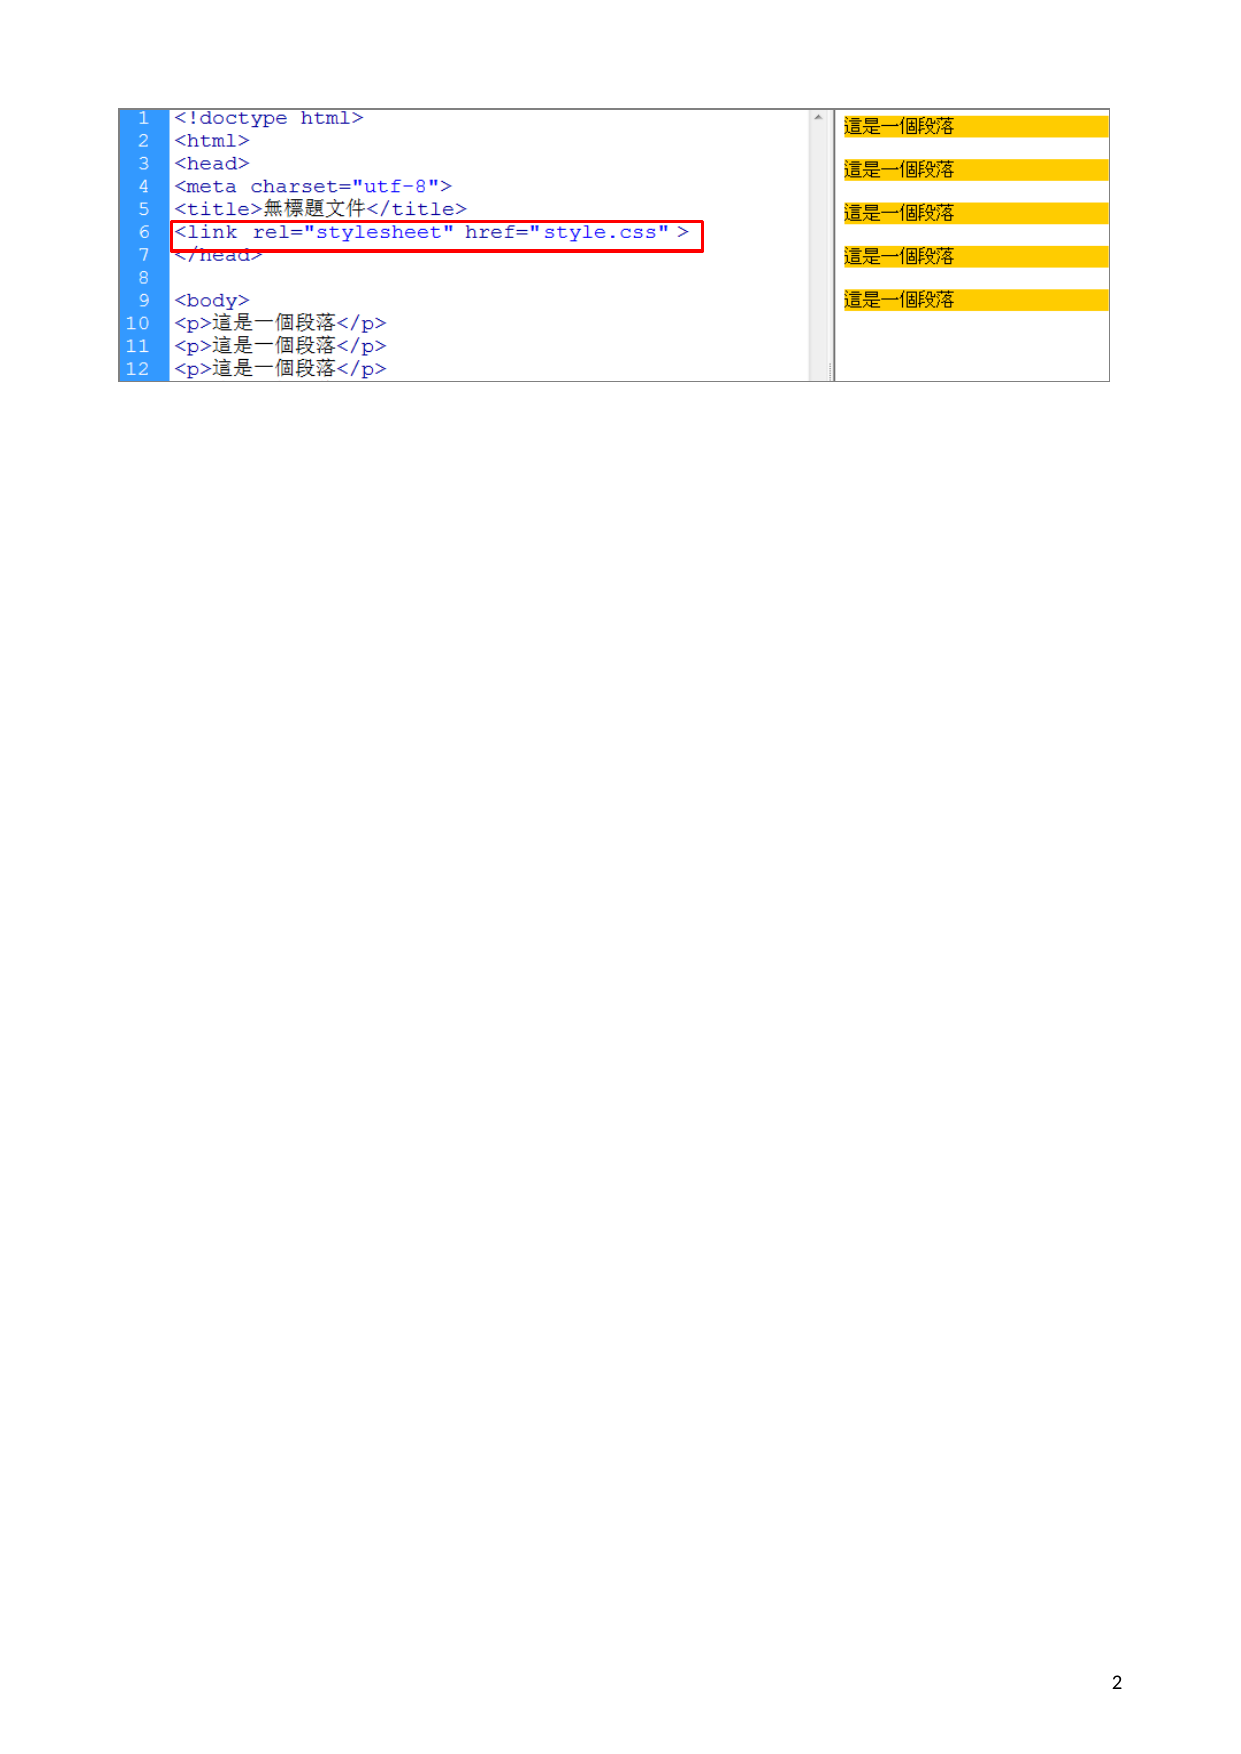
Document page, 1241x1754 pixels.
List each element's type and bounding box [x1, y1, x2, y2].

picture [120, 110, 1109, 381]
